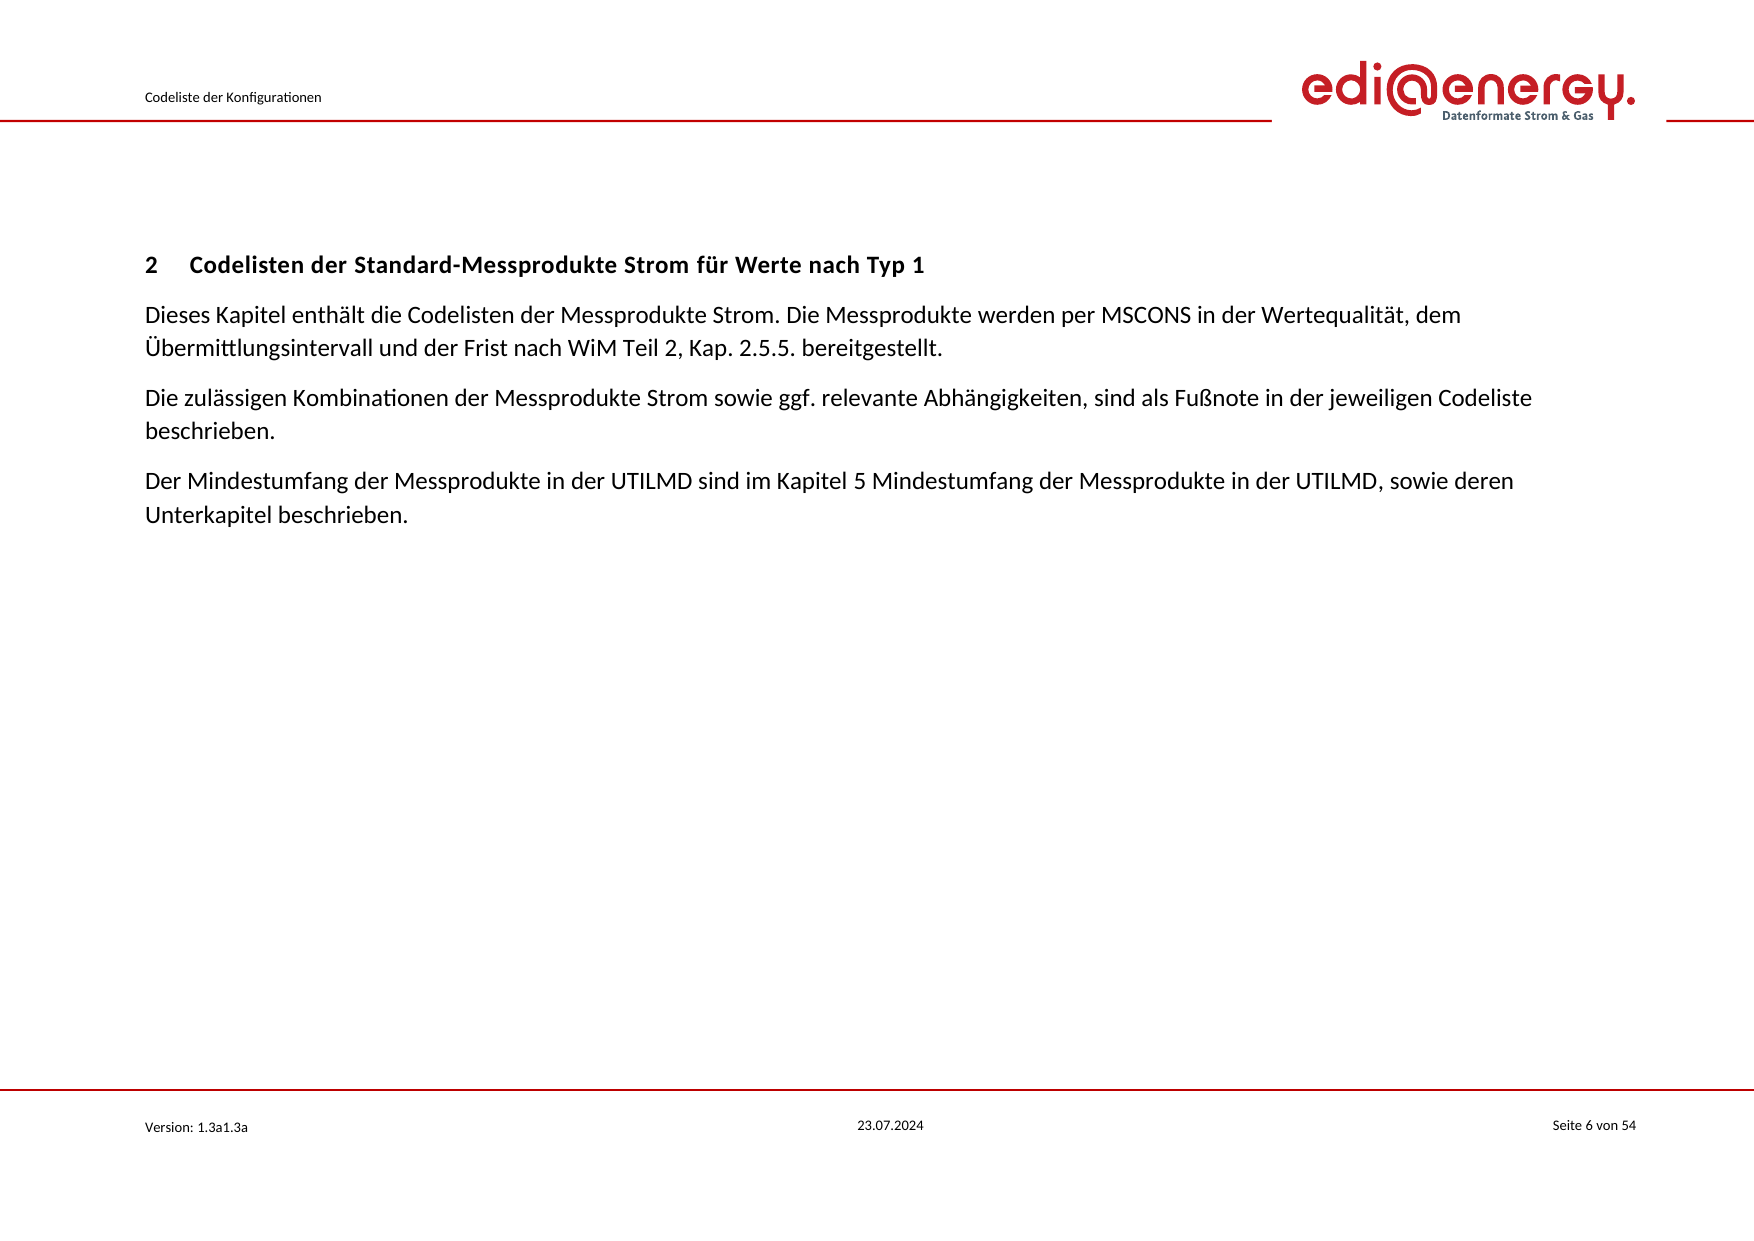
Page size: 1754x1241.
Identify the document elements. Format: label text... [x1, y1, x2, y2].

text Der Mindestumfang der Messprodukte in der UTILMD sind im Kapitel 5 Mindestumfang der Messprodukte in der UTILMD, sowie deren Unterkapitel beschrieben. [145, 463, 1636, 529]
text Die zulässigen Kombinationen der Messprodukte Strom sowie ggf. relevante Abhängigkeiten, sind als Fußnote in der jeweiligen Codeliste beschrieben. [145, 379, 1636, 446]
text Dieses Kapitel enthält die Codelisten der Messprodukte Strom. Die Messprodukte werden per MSCONS in der Wertequalität, dem Übermittlungsintervall und der Frist nach WiM Teil 2, Kap. 2.5.5. bereitgestellt. [145, 296, 1636, 363]
subtitle Codelisten der Standard-Messprodukte Strom für Werte nach Typ 1 [145, 246, 1636, 279]
